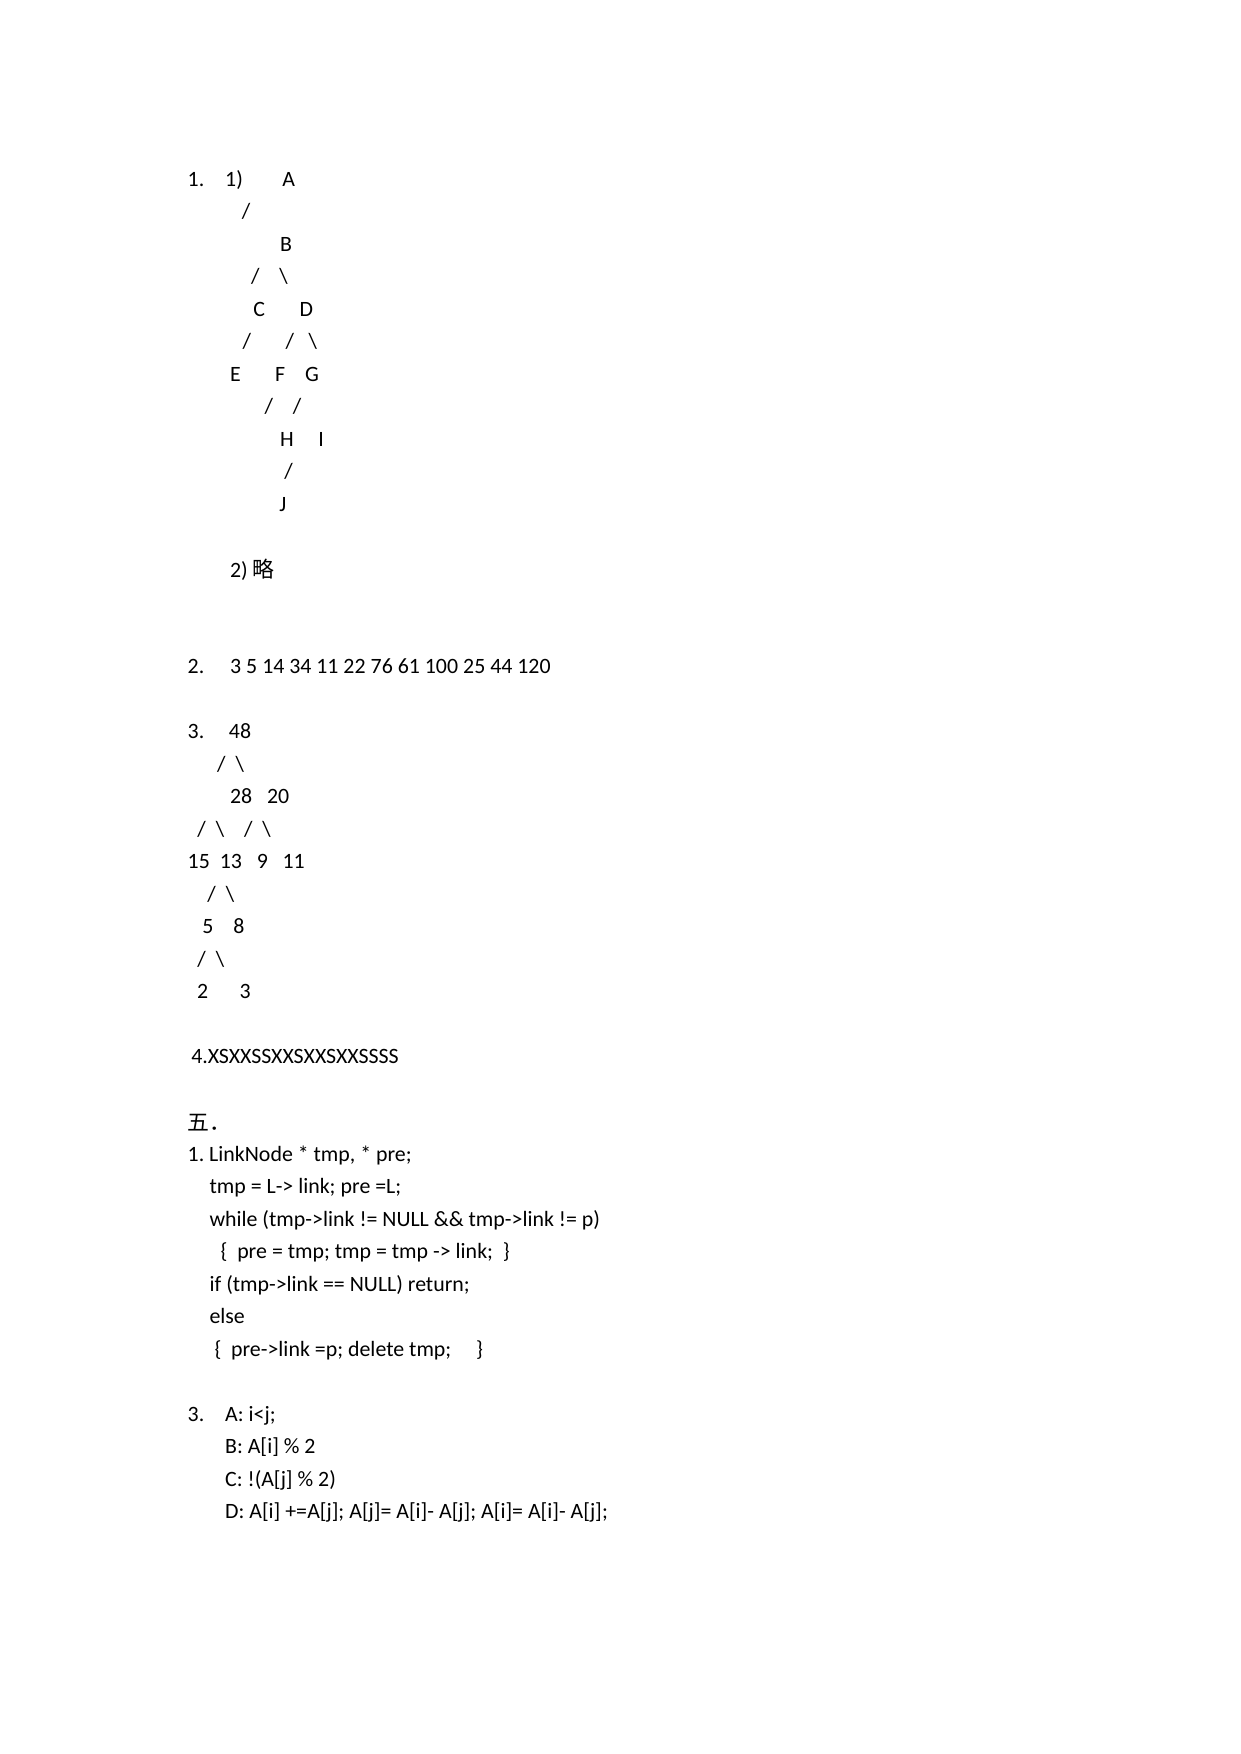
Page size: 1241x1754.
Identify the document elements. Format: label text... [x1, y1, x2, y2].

text / \ / \ [187, 812, 1053, 844]
list / [187, 194, 1053, 227]
list A: i<j; [187, 1397, 1053, 1429]
text 28 20 [187, 779, 1053, 812]
text C: !(A[j] % 2) [225, 1462, 1053, 1494]
list 1) A [187, 162, 1053, 194]
text else [187, 1299, 1053, 1332]
list 3 [197, 974, 1053, 1007]
text 15 13 9 11 [187, 844, 1053, 877]
text B: A[i] % 2 [225, 1429, 1053, 1462]
text D: A[i] +=A[j]; A[j]= A[i]- A[j]; A[i]= A[i]- A[j]; [225, 1494, 1053, 1527]
text / / \ [187, 324, 1053, 357]
text if (tmp->link == NULL) return; [187, 1267, 1053, 1299]
list / \ [187, 259, 1053, 292]
text / \ [187, 747, 1053, 779]
text C D [187, 292, 1053, 324]
text 3. 48 [187, 714, 1053, 747]
text { pre->link =p; delete tmp; } [187, 1332, 1053, 1364]
text E F G [187, 357, 1053, 389]
text while (tmp->link != NULL && tmp->link != p) [187, 1202, 1053, 1234]
text / \ [187, 942, 1053, 974]
text J [187, 487, 1053, 519]
text / [187, 454, 1053, 487]
text 1. LinkNode * tmp, * pre; [187, 1137, 1053, 1169]
list 4.XSXXSSXXSXXSXXSSSS [103, 1039, 1053, 1072]
text 2) 略 [187, 552, 1053, 584]
text H I [187, 422, 1053, 454]
list B [225, 227, 1053, 259]
text 五． [187, 1104, 1053, 1137]
text / \ [187, 877, 1053, 909]
text / / [187, 389, 1053, 422]
list 3 5 14 34 11 22 76 61 100 25 44 120 [187, 649, 1053, 682]
text 5 8 [187, 909, 1053, 942]
text { pre = tmp; tmp = tmp -> link; } [187, 1234, 1053, 1267]
text tmp = L-> link; pre =L; [187, 1169, 1053, 1202]
